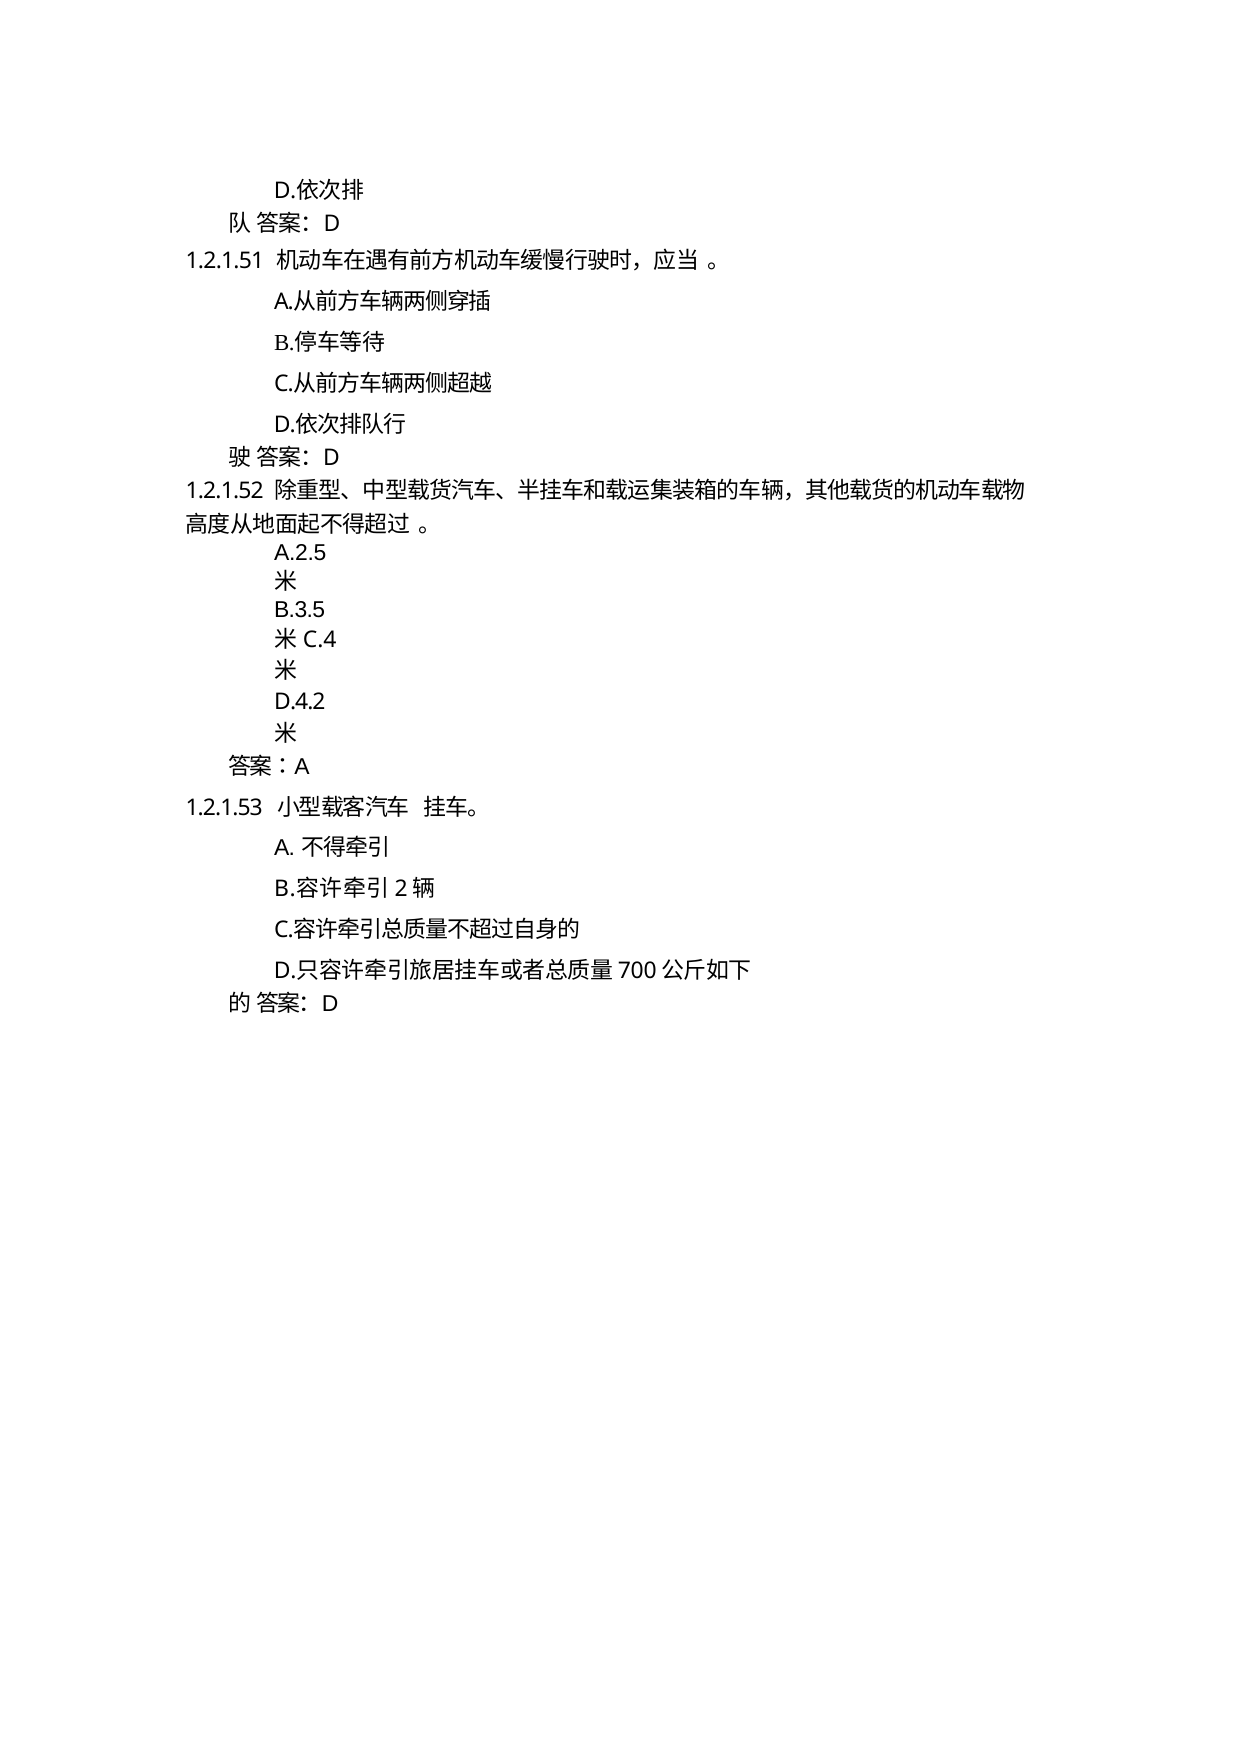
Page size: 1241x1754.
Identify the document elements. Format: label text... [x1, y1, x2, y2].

text D.依次排队 答案：D [228, 172, 385, 238]
text D.依次排队行驶 答案：D [228, 405, 426, 472]
text A.从前方车辆两侧穿插 [274, 283, 1054, 316]
text 1.2.1.52 除重型、中型载货汽车、半挂车和载运集装箱的车辆，其他载货的机动车载物 高度从地面起不得超过 。 [185, 472, 1036, 539]
text C.容许牵引总质量不超过自身的 [274, 911, 1054, 944]
text 1.2.1.53 小型载客汽车 挂车。 [185, 788, 1054, 822]
text A. 不得牵引 [274, 829, 1054, 862]
text 答案：A [228, 749, 1054, 781]
text 1.2.1.51 机动车在遇有前方机动车缓慢行驶时，应当 。 [185, 242, 1054, 276]
text C.从前方车辆两侧超越 [274, 364, 1054, 398]
text B.停车等待 [274, 324, 1054, 357]
text A.2.5米 B.3.5米 C.4米 D.4.2米 [274, 539, 349, 748]
text D.只容许牵引旅居挂车或者总质量700公斤如下的 答案：D [228, 952, 759, 1018]
text B.容许牵引2辆 [274, 870, 1054, 903]
